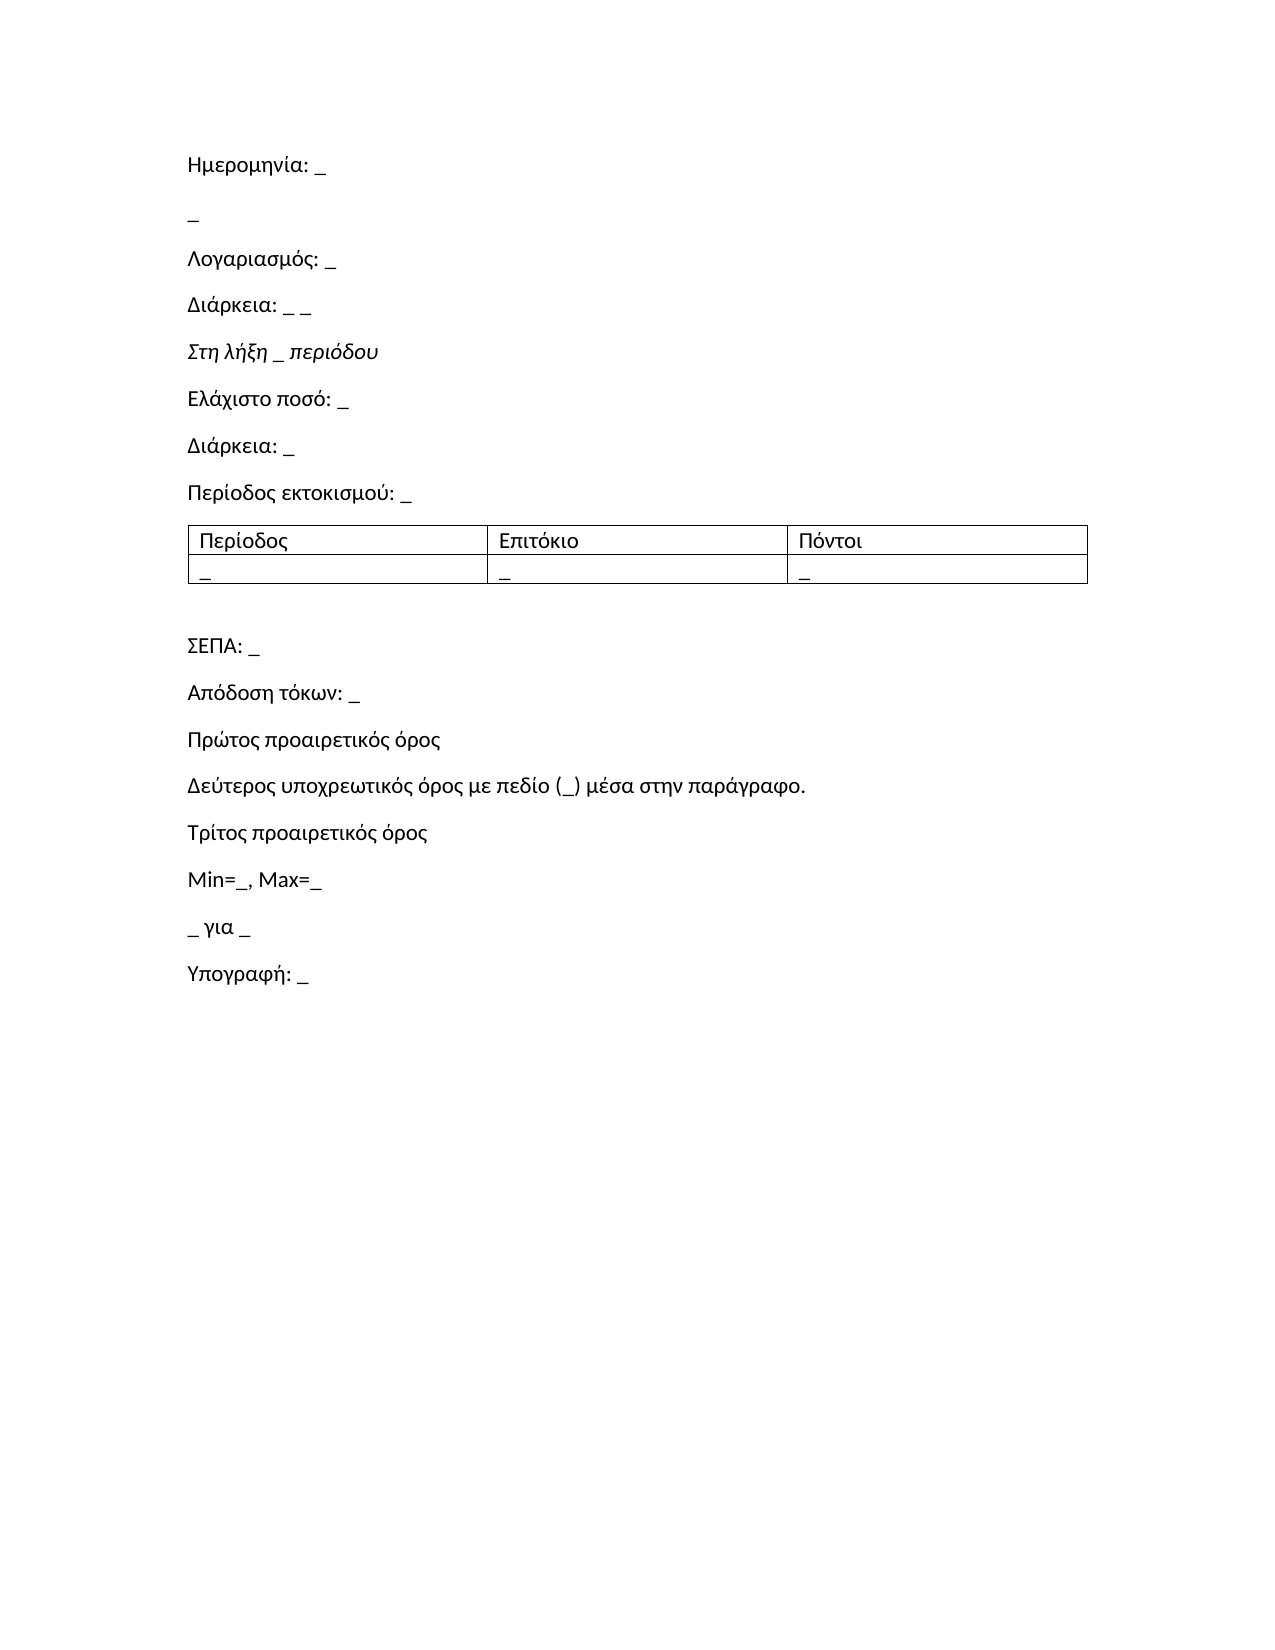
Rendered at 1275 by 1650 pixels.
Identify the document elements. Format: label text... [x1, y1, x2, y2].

text Απόδοση τόκων: [187, 678, 1087, 706]
text Διάρκεια: [187, 431, 1087, 459]
text Ημερομηνία: [187, 150, 1087, 178]
table_header Πόντοι [788, 526, 1087, 554]
text Ελάχιστο ποσό: [187, 384, 1087, 412]
table_header Επιτόκιο [488, 526, 787, 554]
text Min=, Max= [187, 865, 1087, 893]
text Στη λήξη περιόδου [187, 337, 1087, 366]
text για [187, 912, 1087, 940]
text Υπογραφή: [187, 959, 1087, 987]
text Δεύτερος υποχρεωτικός όρος με πεδίο () μέσα στην παράγραφο. [187, 772, 1087, 800]
text Περίοδος εκτοκισμού: [187, 478, 1087, 506]
table_header Περίοδος [189, 526, 487, 554]
text Λογαριασμός: [187, 244, 1087, 272]
text Διάρκεια: [187, 291, 1087, 319]
text ΣΕΠΑ: [187, 631, 1087, 659]
